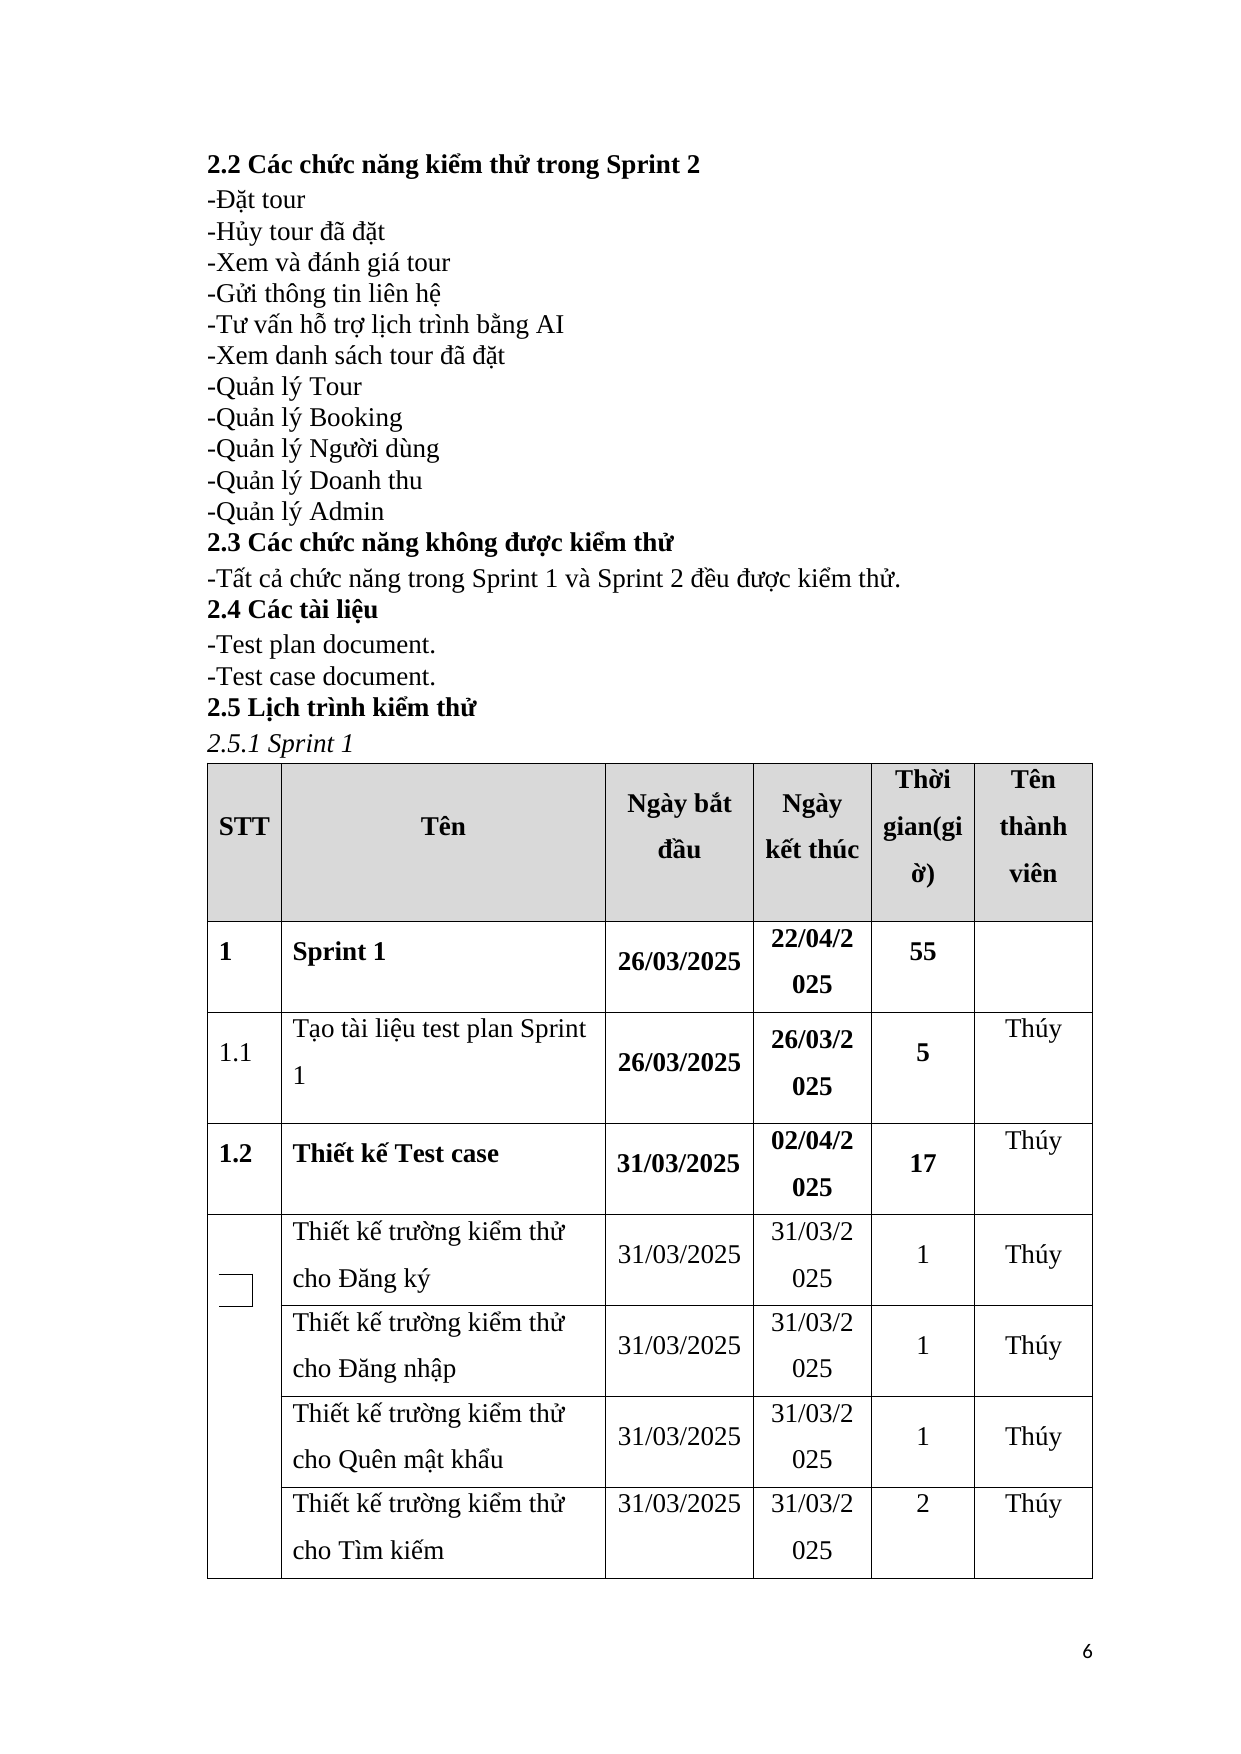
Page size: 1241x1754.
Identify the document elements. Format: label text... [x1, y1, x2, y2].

text -Test case document. [207, 660, 1092, 691]
table_cell 1 [208, 922, 281, 1012]
text -Quản lý Người dùng [207, 433, 1092, 464]
table_cell 5 [872, 1013, 974, 1123]
table_cell 31/03/2025 [606, 1397, 753, 1487]
table_cell Thiết kế trường kiểm thử cho Tìm kiếm [282, 1488, 605, 1577]
table_header Ngày bắt đầu [606, 764, 753, 921]
text -Gửi thông tin liên hệ [207, 277, 1092, 308]
table_cell 1 [872, 1215, 974, 1305]
subtitle 2.2 Các chức năng kiểm thử trong Sprint 2 [207, 148, 1092, 179]
table_cell Thúy [975, 1215, 1092, 1305]
text -Quản lý Admin [207, 495, 1092, 526]
subtitle 2.3 Các chức năng không được kiểm thử [207, 526, 1092, 557]
table_cell 17 [872, 1124, 974, 1214]
table_cell Thúy [975, 1397, 1092, 1487]
table_cell 31/03/2025 [606, 1215, 753, 1305]
table_cell 26/03/2025 [606, 1013, 753, 1123]
table_cell 26/03/2025 [754, 1013, 871, 1123]
table_cell [975, 922, 1092, 1012]
table_cell 31/03/2025 [754, 1306, 871, 1396]
text -Quản lý Booking [207, 401, 1092, 433]
text -Đặt tour [207, 183, 1092, 214]
text -Test plan document. [207, 629, 1092, 660]
table_header Tên thành viên [975, 764, 1092, 921]
table_cell 2 [872, 1488, 974, 1577]
table_cell 02/04/2025 [754, 1124, 871, 1214]
text -Tư vấn hỗ trợ lịch trình bằng AI [207, 308, 1092, 339]
table_cell Sprint 1 [282, 922, 605, 1012]
table_cell 31/03/2025 [754, 1488, 871, 1577]
subtitle 2.5 Lịch trình kiểm thử [207, 691, 1092, 722]
table_cell 31/03/2025 [754, 1397, 871, 1487]
text -Quản lý Doanh thu [207, 464, 1092, 495]
table_cell 31/03/2025 [754, 1215, 871, 1305]
table_cell Tạo tài liệu test plan Sprint 1 [282, 1013, 605, 1123]
table_cell 26/03/2025 [606, 922, 753, 1012]
table_cell Thiết kế trường kiểm thử cho Đăng nhập [282, 1306, 605, 1396]
table_cell Thúy [975, 1013, 1092, 1123]
table_cell Thúy [975, 1306, 1092, 1396]
table_header Tên [282, 764, 605, 921]
table_cell 22/04/2025 [754, 922, 871, 1012]
table_cell 1.2 [208, 1124, 281, 1214]
table_cell 31/03/2025 [606, 1124, 753, 1214]
text -Hủy tour đã đặt [207, 214, 1092, 246]
table_header Ngày kết thúc [754, 764, 871, 921]
table_cell 31/03/2025 [606, 1488, 753, 1577]
table_cell Thúy [975, 1488, 1092, 1577]
table_cell Thiết kế Test case [282, 1124, 605, 1214]
subtitle 2.5.1 Sprint 1 [207, 727, 1092, 758]
table_header Thời gian(giờ) [872, 764, 974, 921]
text -Xem và đánh giá tour [207, 246, 1092, 277]
subtitle 2.4 Các tài liệu [207, 593, 1092, 624]
table_cell 1.1 [208, 1013, 281, 1123]
table_cell 31/03/2025 [606, 1306, 753, 1396]
text -Quản lý Tour [207, 370, 1092, 401]
table_header STT [208, 764, 281, 921]
table_cell 1 [872, 1306, 974, 1396]
table_cell Thiết kế trường kiểm thử cho Đăng ký [282, 1215, 605, 1305]
text -Xem danh sách tour đã đặt [207, 339, 1092, 370]
table_cell 1 [872, 1397, 974, 1487]
table_cell [208, 1215, 281, 1577]
table_cell Thiết kế trường kiểm thử cho Quên mật khẩu [282, 1397, 605, 1487]
text -Tất cả chức năng trong Sprint 1 và Sprint 2 đều được kiểm thử. [207, 562, 1092, 593]
table_cell 55 [872, 922, 974, 1012]
table_cell Thúy [975, 1124, 1092, 1214]
